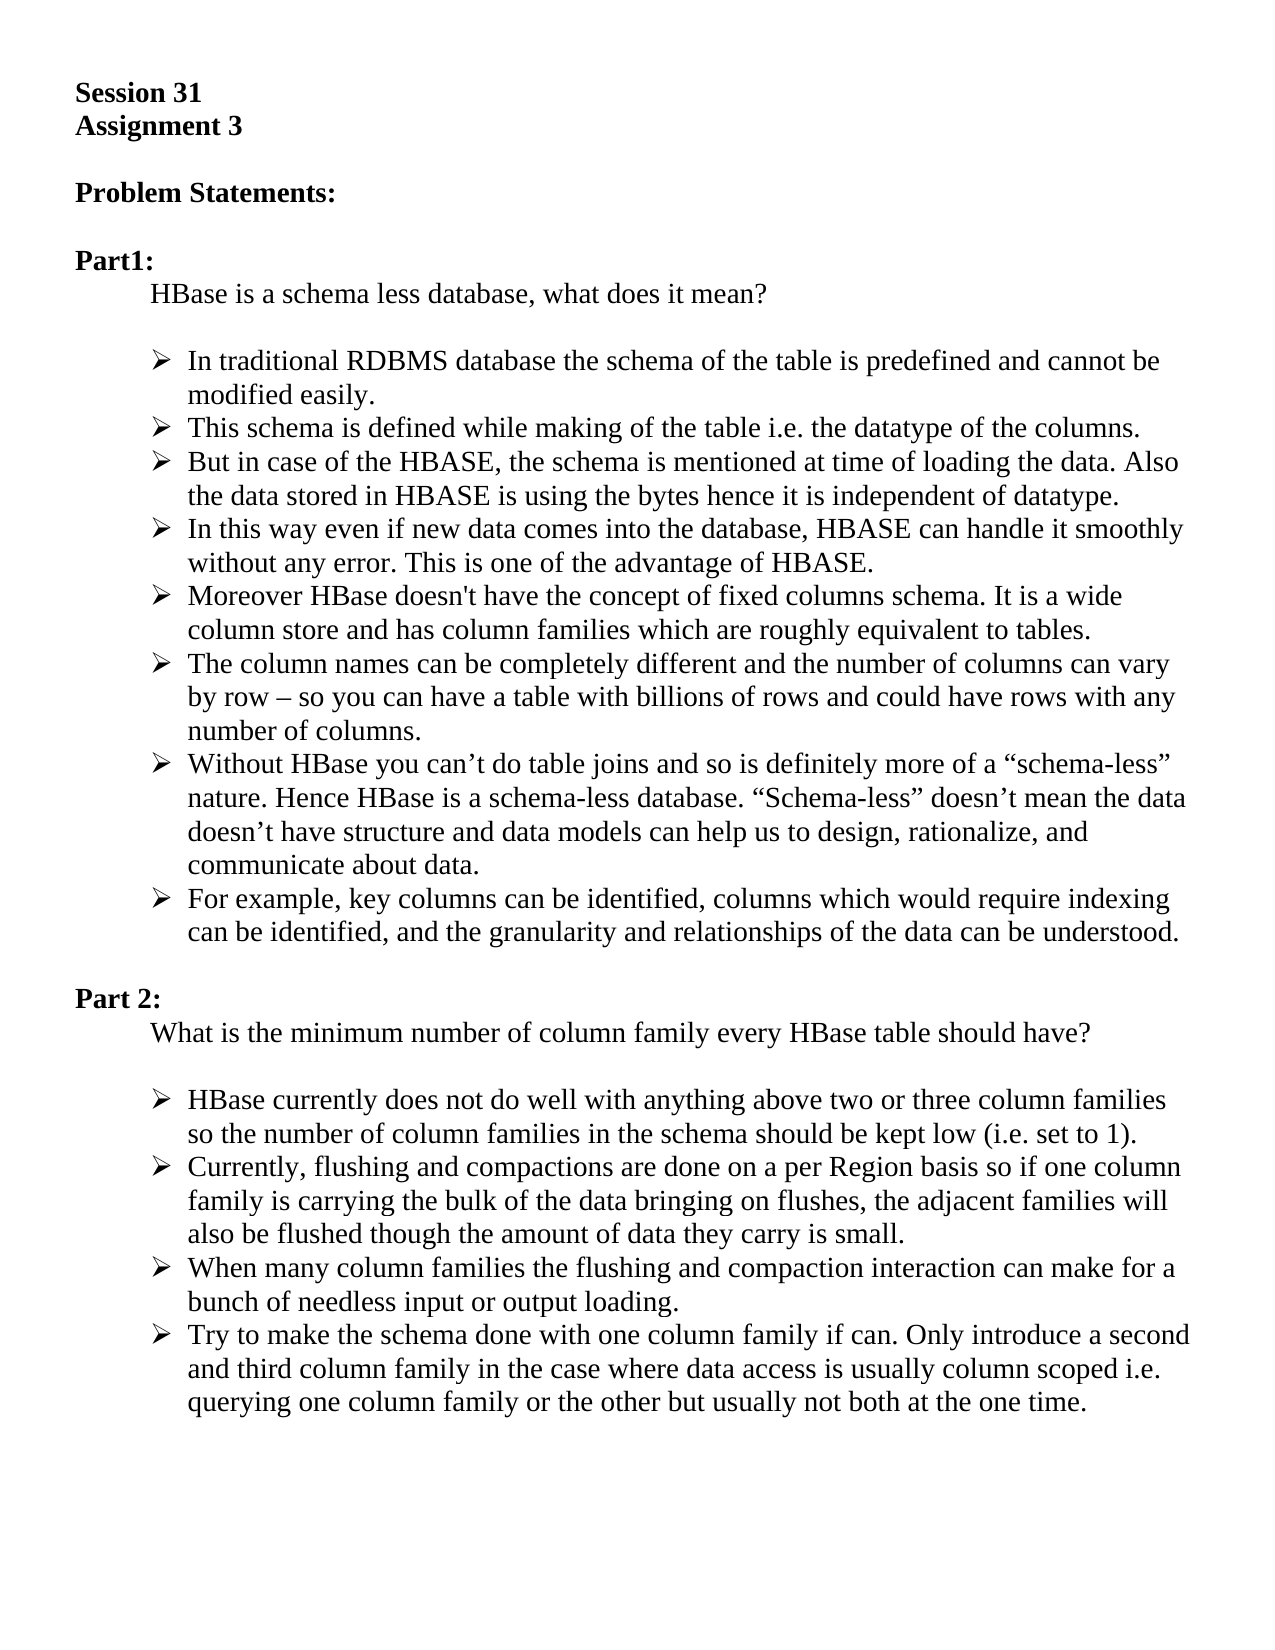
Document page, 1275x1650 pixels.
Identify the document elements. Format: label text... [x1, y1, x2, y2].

list In traditional RDBMS database the schema of the table is predefined and cannot be modified easily. [150, 343, 1200, 411]
text Problem Statements: [75, 176, 1200, 209]
text Session 31 [75, 75, 1200, 108]
text Part1: [75, 243, 1200, 276]
text HBase is a schema less database, what does it mean? [75, 276, 1200, 310]
list In this way even if new data comes into the database, HBASE can handle it smoothly without any error. This is one of the advantage of HBASE. [150, 511, 1200, 578]
list The column names can be completely different and the number of columns can vary by row – so you can have a table with billions of rows and could have rows with any number of columns. [429, 646, 1200, 746]
text What is the minimum number of column family every HBase table should have? [75, 1015, 1200, 1048]
list Currently, flushing and compactions are done on a per Region basis so if one column family is carrying the bulk of the data bringing on flushes, the adjacent families will also be flushed though the amount of data they carry is small. [905, 1149, 1200, 1250]
list But in case of the HBASE, the schema is mentioned at time of loading the data. Also the data stored in HBASE is using the bytes hence it is independent of datatype. [150, 444, 1200, 511]
list Moreover HBase doesn't have the concept of fixed columns schema. It is a wide column store and has column families which are roughly equivalent to tables. [150, 578, 1200, 646]
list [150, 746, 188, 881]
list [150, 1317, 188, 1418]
list When many column families the flushing and compaction interaction can make for a bunch of needless input or output loading. [150, 1250, 1200, 1317]
list This schema is defined while making of the table i.e. the datatype of the columns. [150, 411, 1200, 444]
text Assignment 3 [75, 108, 1200, 142]
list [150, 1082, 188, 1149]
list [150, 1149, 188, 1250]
list Without HBase you can’t do table joins and so is definitely more of a “schema-less” nature. Hence HBase is a schema-less database. “Schema-less” doesn’t mean the data doesn’t have structure and data models can help us to design, rationalize, and communicate about data. [480, 746, 1200, 881]
list For example, key columns can be identified, columns which would require indexing can be identified, and the granularity and relationships of the data can be understood. [150, 881, 1200, 948]
text Part 2: [75, 981, 1200, 1015]
